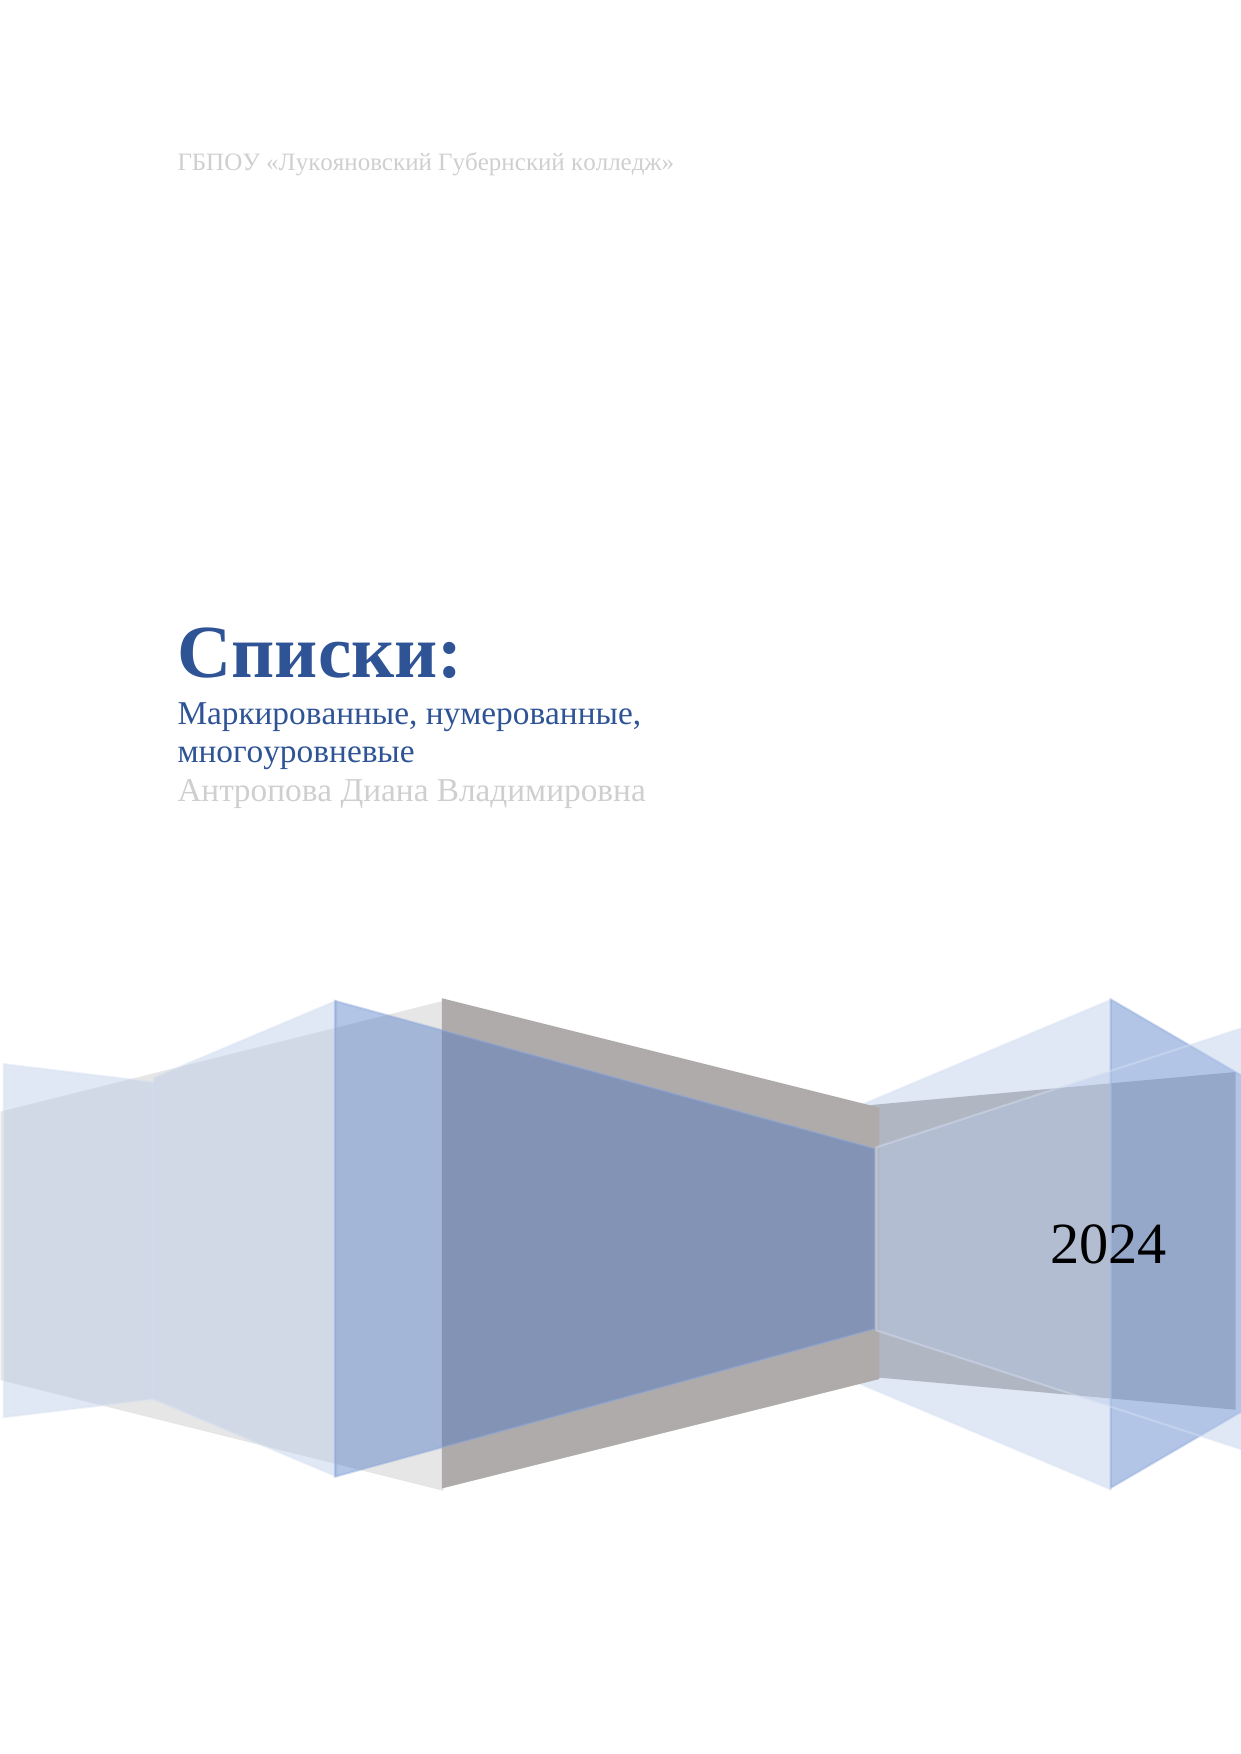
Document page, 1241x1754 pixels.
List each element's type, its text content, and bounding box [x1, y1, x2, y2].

text Списки: [177, 607, 1152, 693]
text Маркированные, нумерованные, [177, 693, 1152, 731]
text многоуровневые [177, 731, 1152, 770]
text Антропова Диана Владимировна [177, 770, 1152, 808]
text ГБПОУ «Лукояновский Губернский колледж» [177, 147, 1152, 176]
